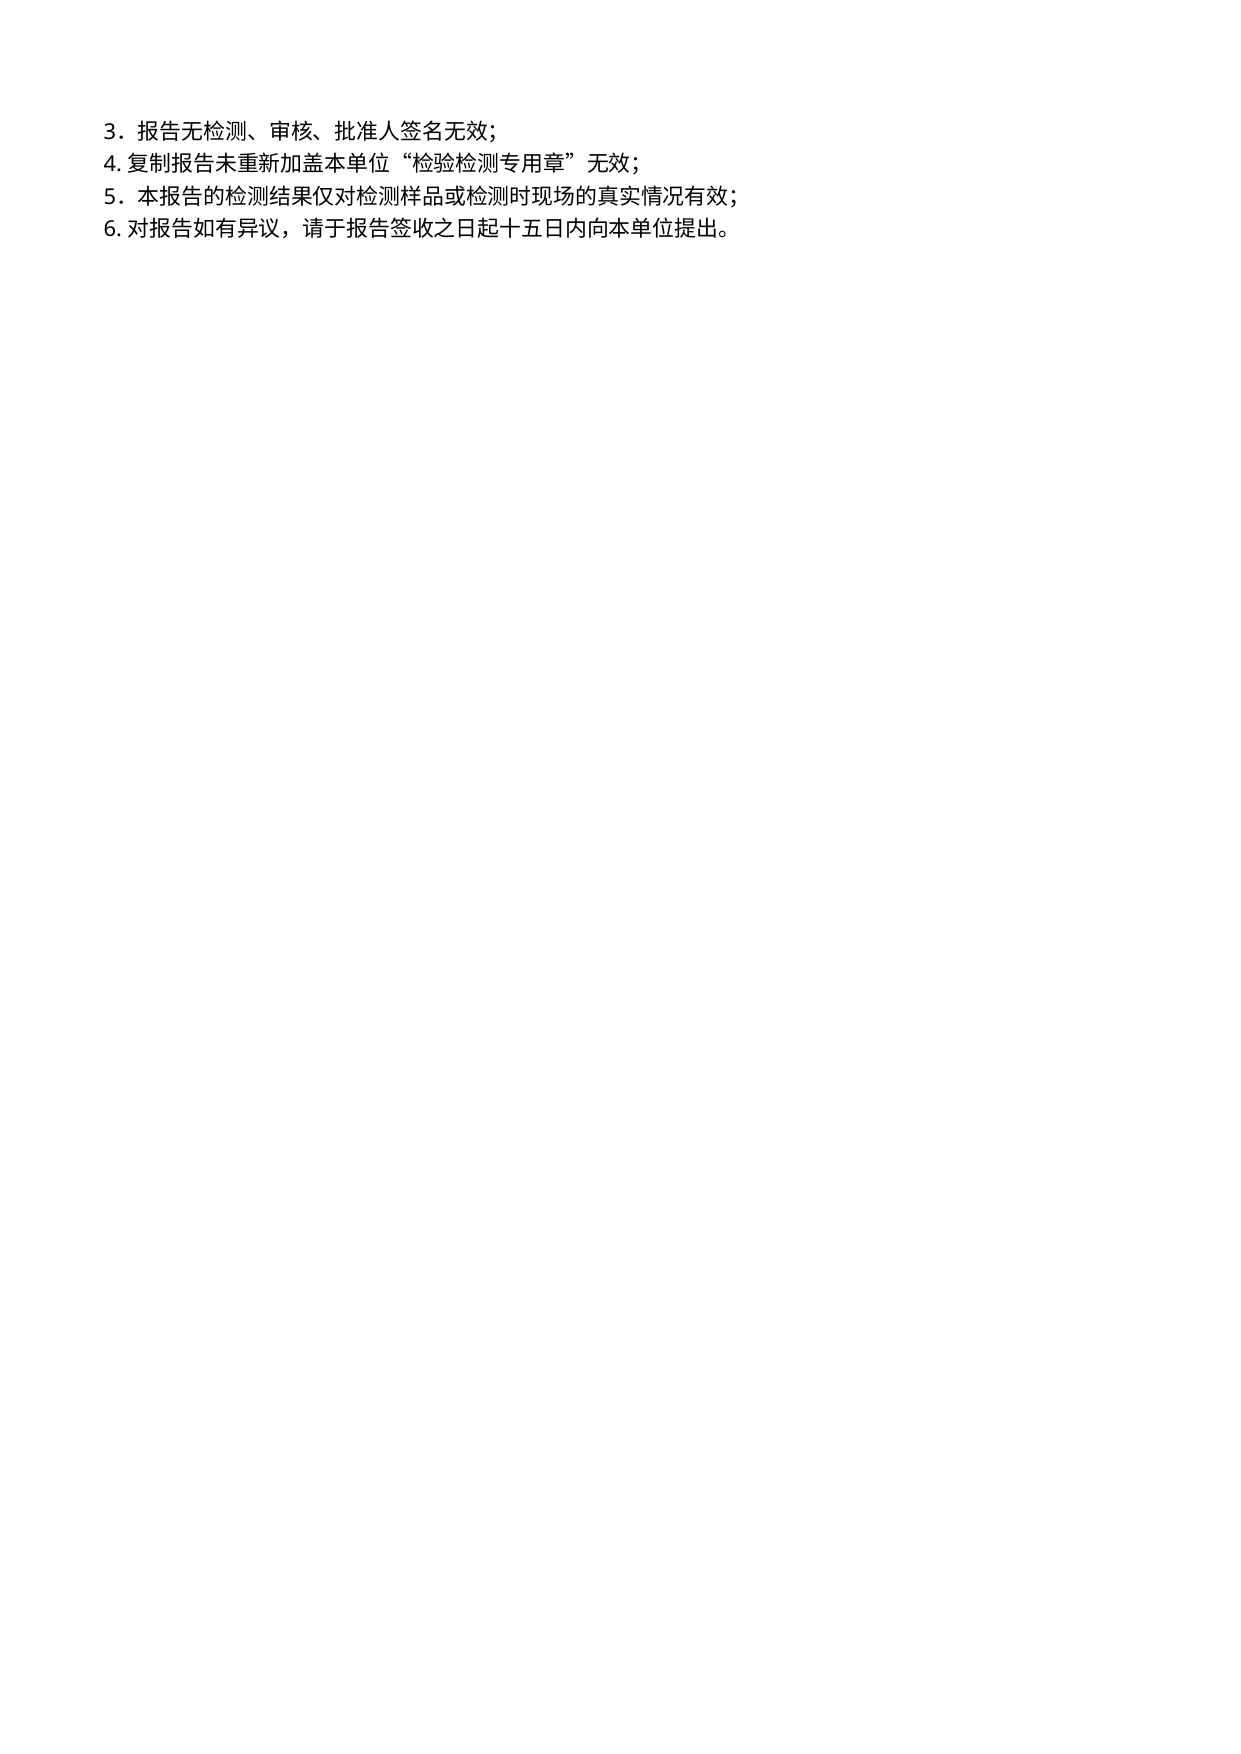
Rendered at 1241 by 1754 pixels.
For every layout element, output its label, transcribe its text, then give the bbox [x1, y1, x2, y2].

text 3．报告无检测、审核、批准人签名无效； [103, 114, 1122, 146]
text 5．本报告的检测结果仅对检测样品或检测时现场的真实情况有效； [103, 179, 1122, 211]
text 6. 对报告如有异议，请于报告签收之日起十五日内向本单位提出。 [103, 211, 1122, 244]
text 4. 复制报告未重新加盖本单位“检验检测专用章”无效； [103, 146, 1122, 179]
